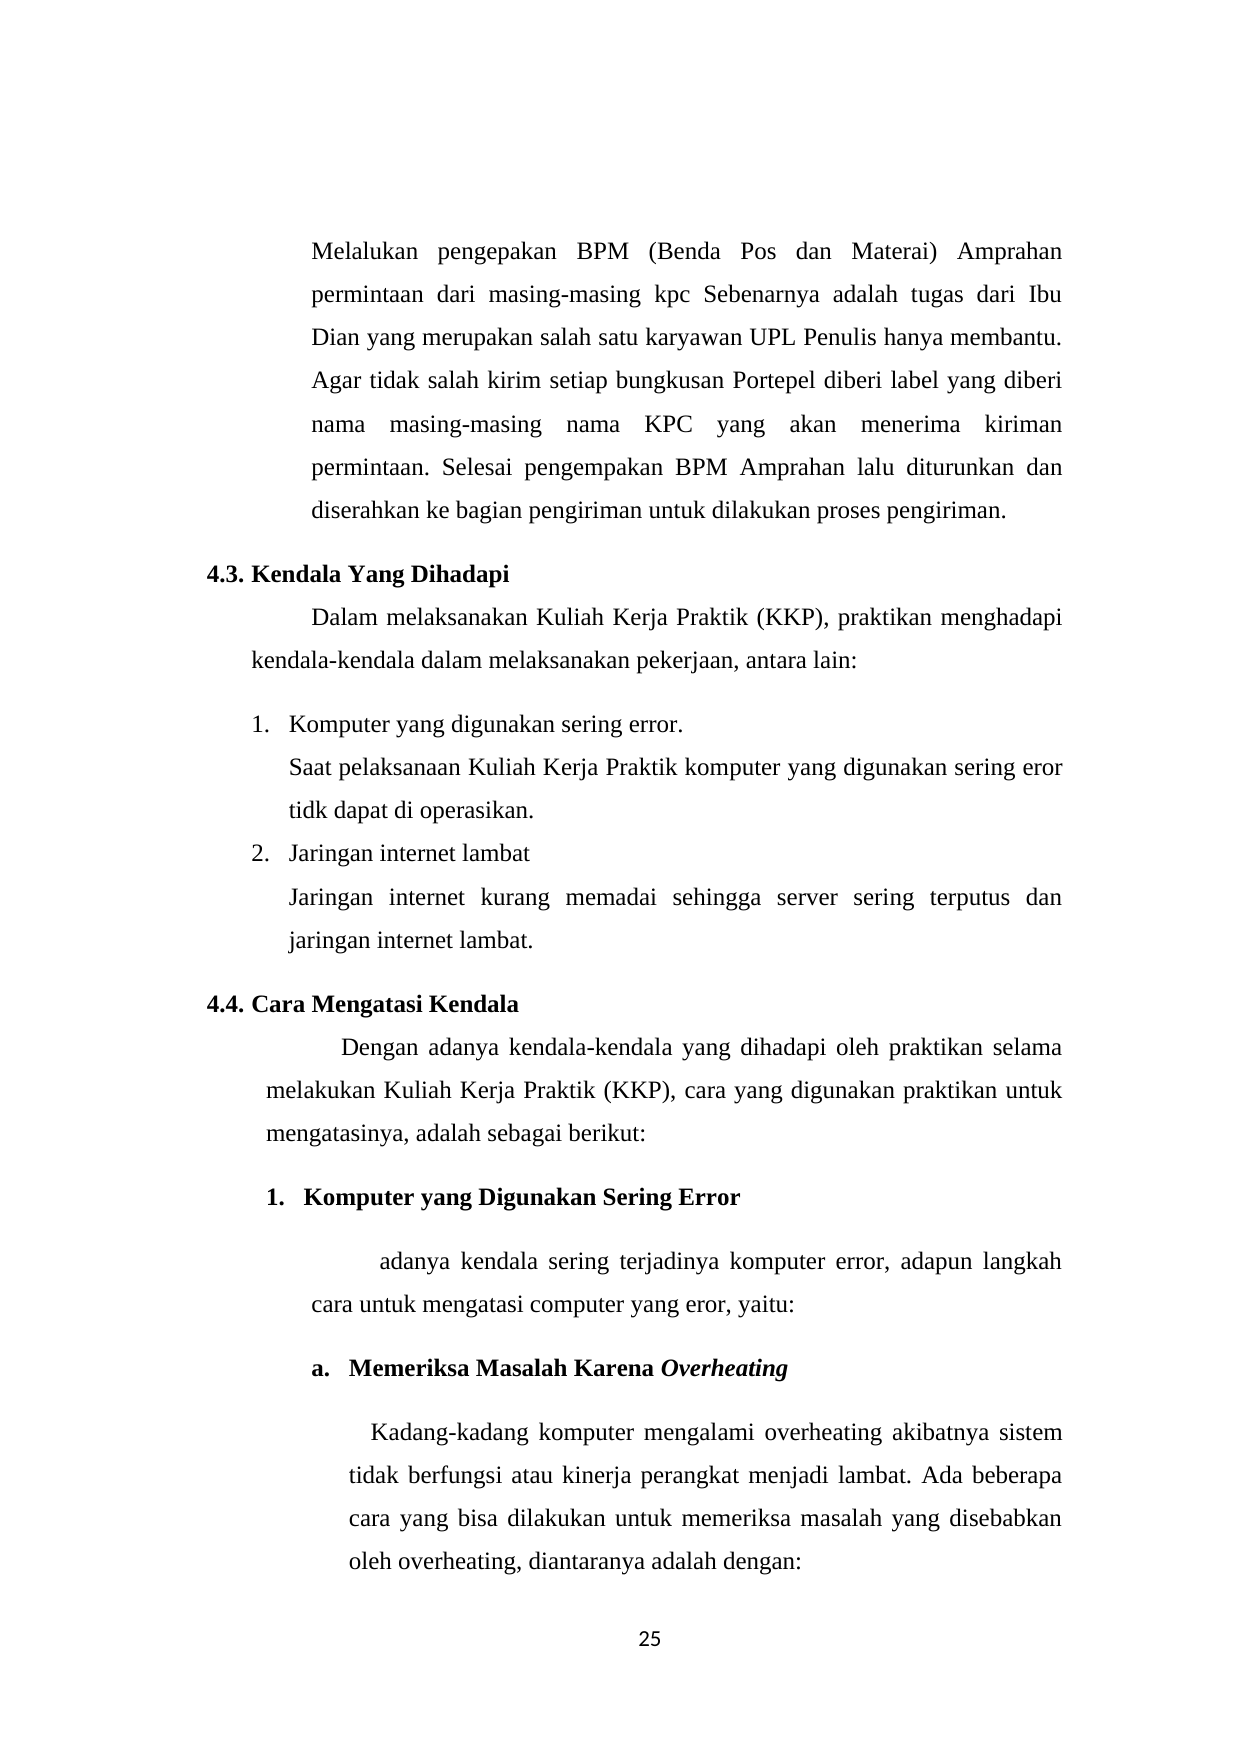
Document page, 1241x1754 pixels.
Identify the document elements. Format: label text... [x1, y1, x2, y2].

list Kendala Yang Dihadapi [207, 559, 1063, 588]
text Dengan adanya kendala-kendala yang dihadapi oleh praktikan selama melakukan Kuliah Kerja Praktik (KKP), cara yang digunakan praktikan untuk mengatasinya, adalah sebagai berikut: [266, 1032, 1063, 1147]
list Memeriksa Masalah Karena Overheating [311, 1353, 1063, 1382]
list Komputer yang digunakan sering error. [251, 709, 1063, 738]
text Kadang-kadang komputer mengalami overheating akibatnya sistem tidak berfungsi atau kinerja perangkat menjadi lambat. Ada beberapa cara yang bisa dilakukan untuk memeriksa masalah yang disebabkan oleh overheating, diantaranya adalah dengan: [349, 1417, 1063, 1575]
list Saat pelaksanaan Kuliah Kerja Praktik komputer yang digunakan sering eror tidk dapat di operasikan. [288, 752, 1063, 824]
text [311, 236, 1063, 524]
list Komputer yang Digunakan Sering Error [266, 1182, 1063, 1211]
list Cara Mengatasi Kendala [207, 989, 1063, 1017]
list Jaringan internet lambat [251, 838, 1063, 867]
list Jaringan internet kurang memadai sehingga server sering terputus dan jaringan internet lambat. [288, 882, 1063, 953]
text adanya kendala sering terjadinya komputer error, adapun langkah cara untuk mengatasi computer yang eror, yaitu: [311, 1246, 1063, 1318]
text Dalam melaksanakan Kuliah Kerja Praktik (KKP), praktikan menghadapi kendala-kendala dalam melaksanakan pekerjaan, antara lain: [251, 602, 1063, 674]
